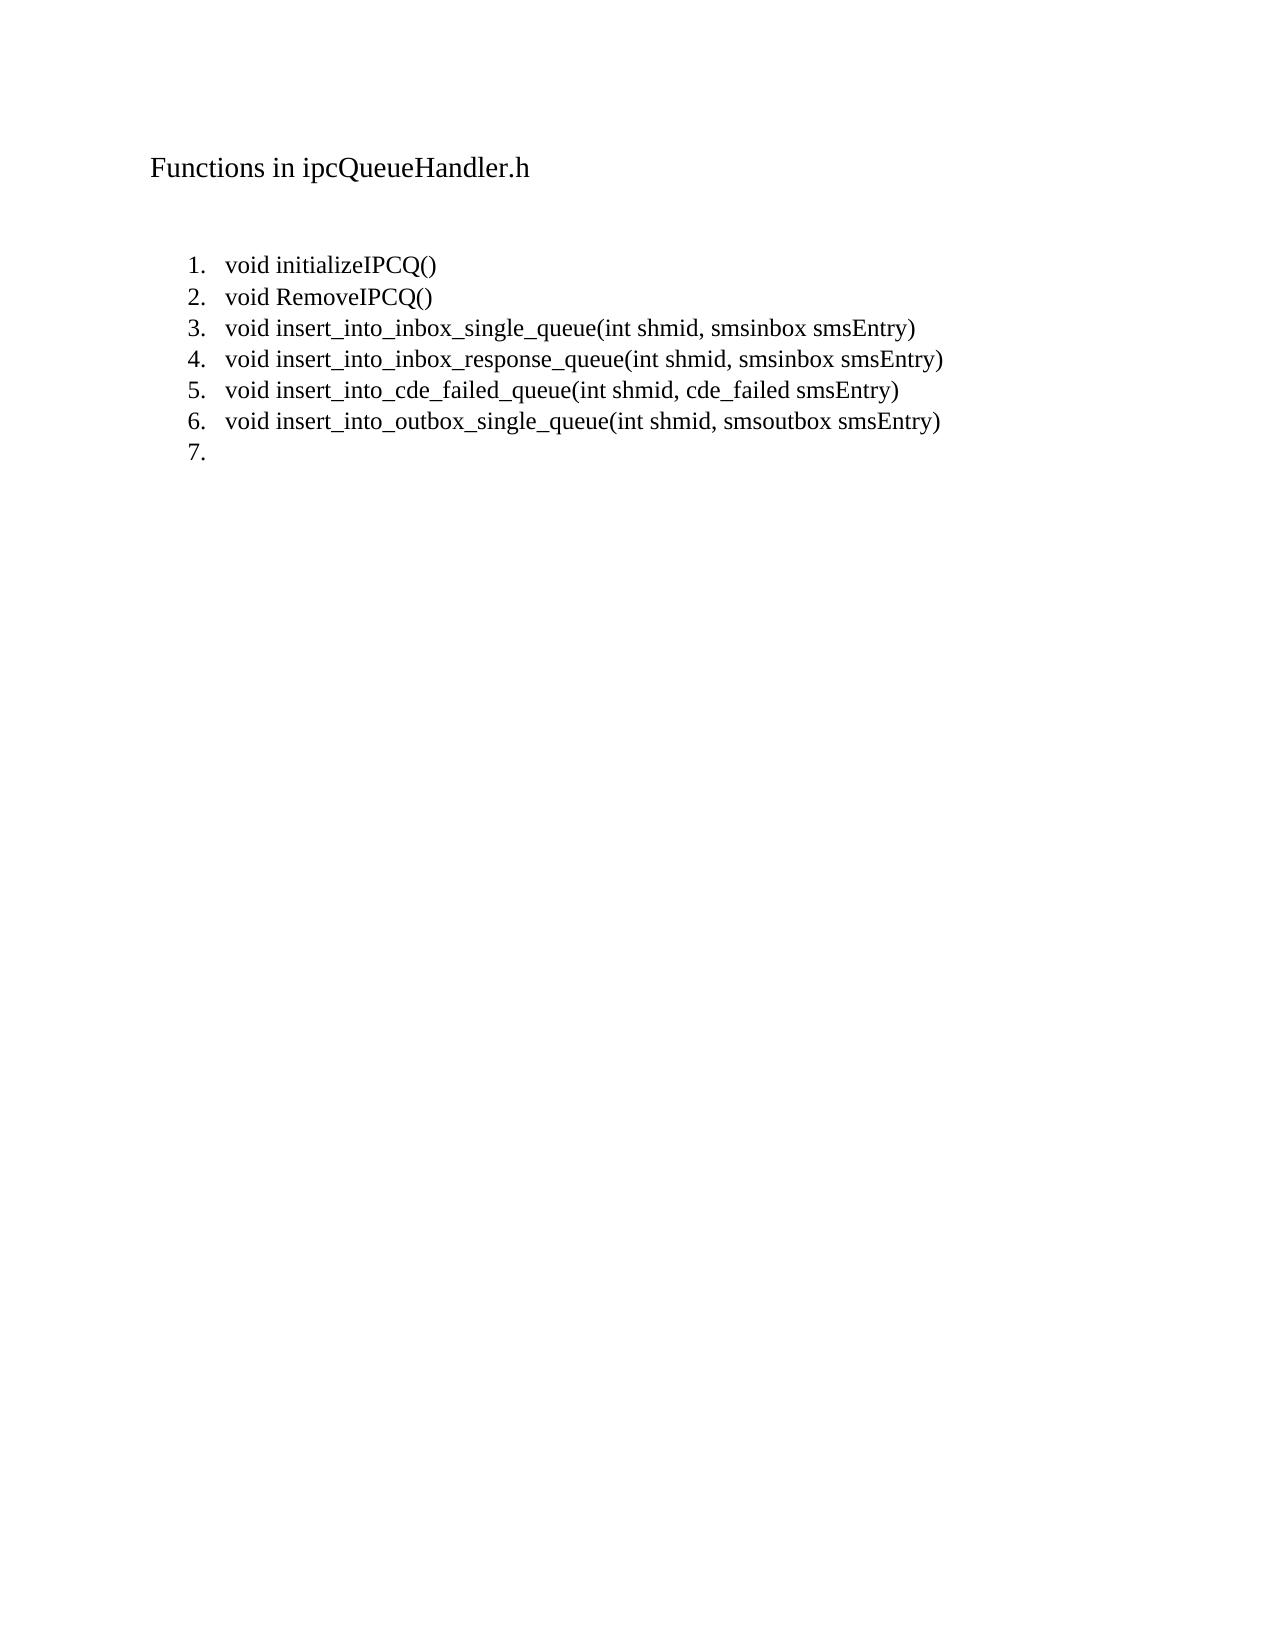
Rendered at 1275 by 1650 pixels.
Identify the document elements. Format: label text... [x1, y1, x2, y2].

list void initializeIPCQ() [187, 251, 1125, 279]
list void insert_into_inbox_single_queue(int shmid, smsinbox smsEntry) [187, 313, 1125, 341]
list void insert_into_outbox_single_queue(int shmid, smsoutbox smsEntry) [187, 406, 1125, 434]
list void insert_into_cde_failed_queue(int shmid, cde_failed smsEntry) [187, 375, 1125, 403]
list void insert_into_inbox_response_queue(int shmid, smsinbox smsEntry) [187, 344, 1125, 372]
text Functions in ipcQueueHandler.h [150, 150, 1125, 183]
list void RemoveIPCQ() [187, 282, 1125, 310]
